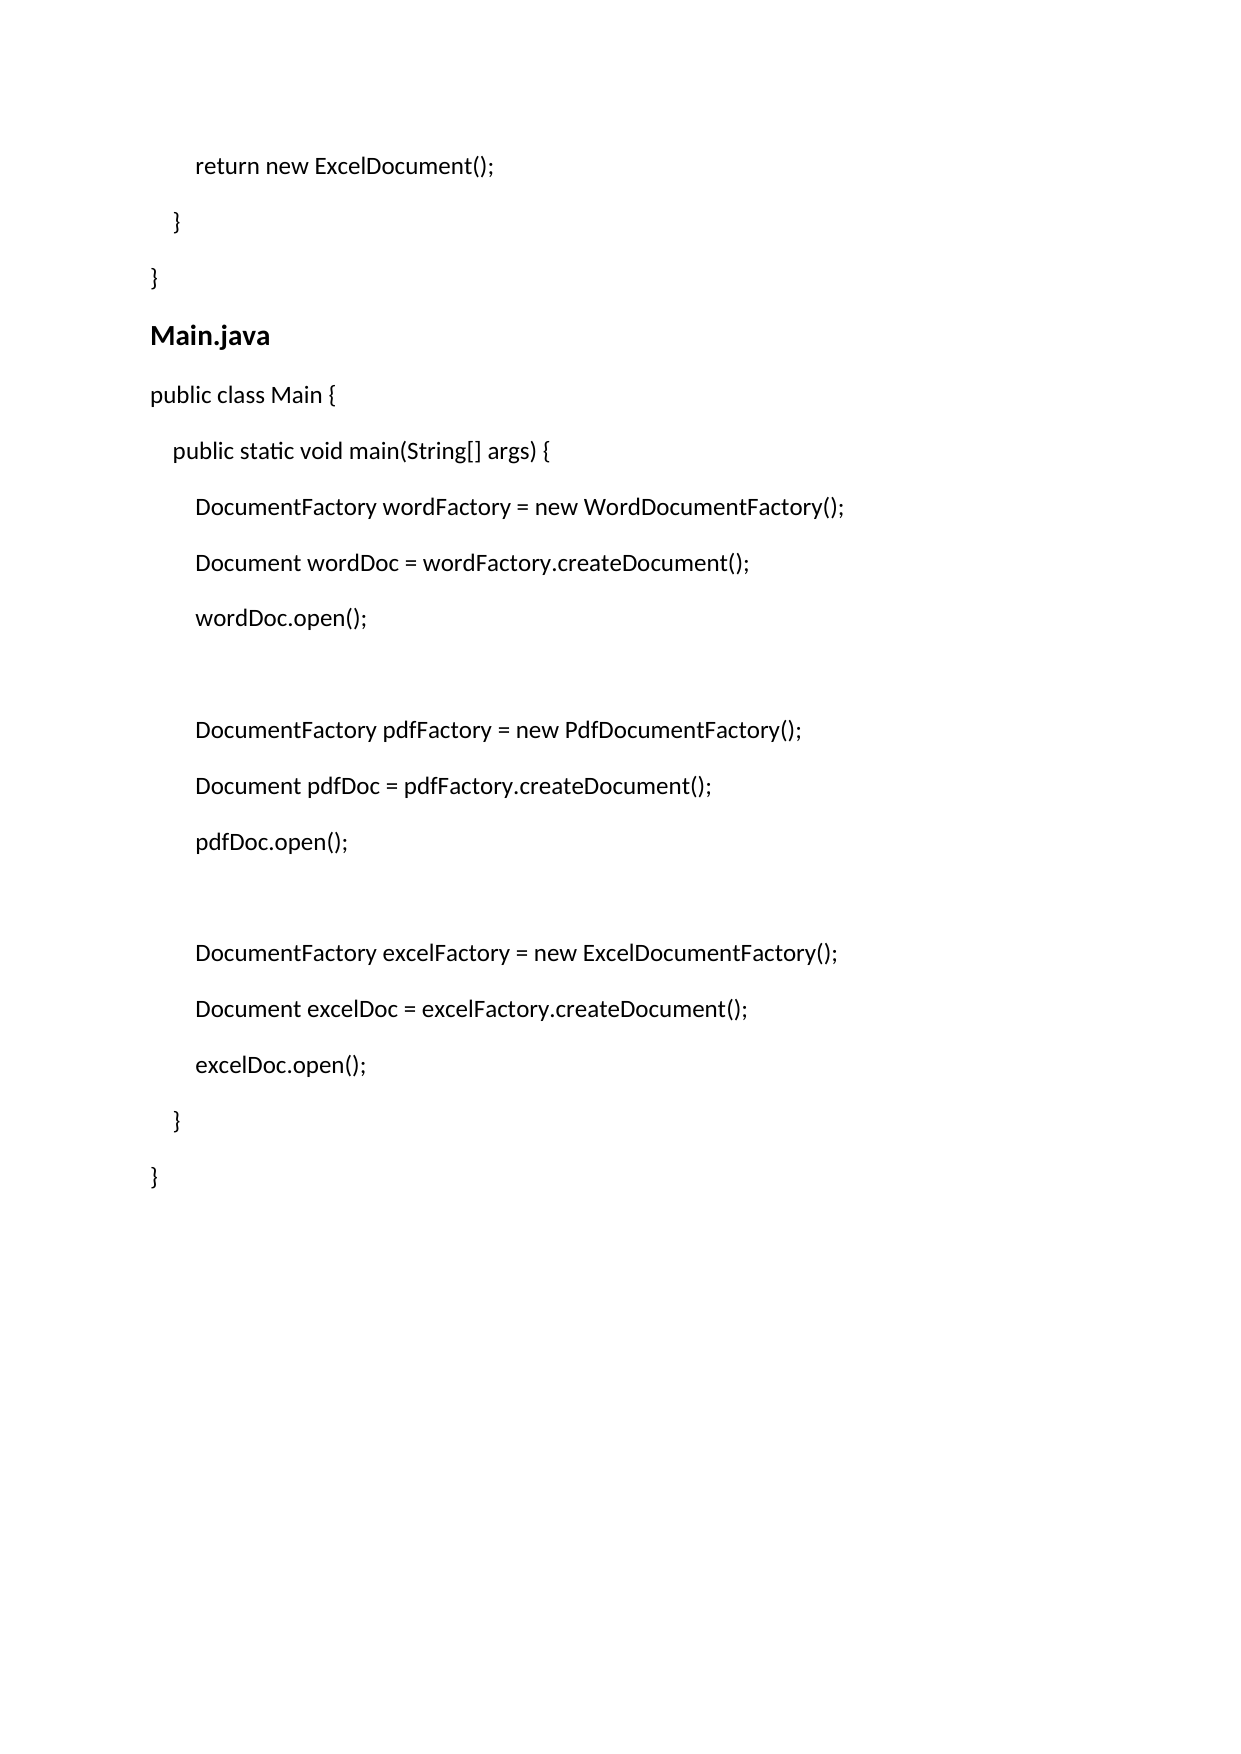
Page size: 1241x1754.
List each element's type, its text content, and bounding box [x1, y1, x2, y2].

text DocumentFactory pdfFactory = new PdfDocumentFactory(); [150, 714, 1090, 745]
text public class Main { [150, 379, 1090, 410]
text pdfDoc.open(); [150, 826, 1090, 856]
text Document pdfDoc = pdfFactory.createDocument(); [150, 770, 1090, 801]
text } [150, 262, 1090, 292]
text } [150, 1105, 1090, 1136]
text wordDoc.open(); [150, 603, 1090, 633]
text Main.java [150, 317, 1090, 353]
text excelDoc.open(); [150, 1049, 1090, 1080]
text Document wordDoc = wordFactory.createDocument(); [150, 547, 1090, 577]
text DocumentFactory excelFactory = new ExcelDocumentFactory(); [150, 938, 1090, 968]
text return new ExcelDocument(); [150, 150, 1090, 181]
text Document excelDoc = excelFactory.createDocument(); [150, 993, 1090, 1024]
text public static void main(String[] args) { [150, 435, 1090, 466]
text } [150, 206, 1090, 236]
text } [150, 1161, 1090, 1191]
text DocumentFactory wordFactory = new WordDocumentFactory(); [150, 491, 1090, 521]
